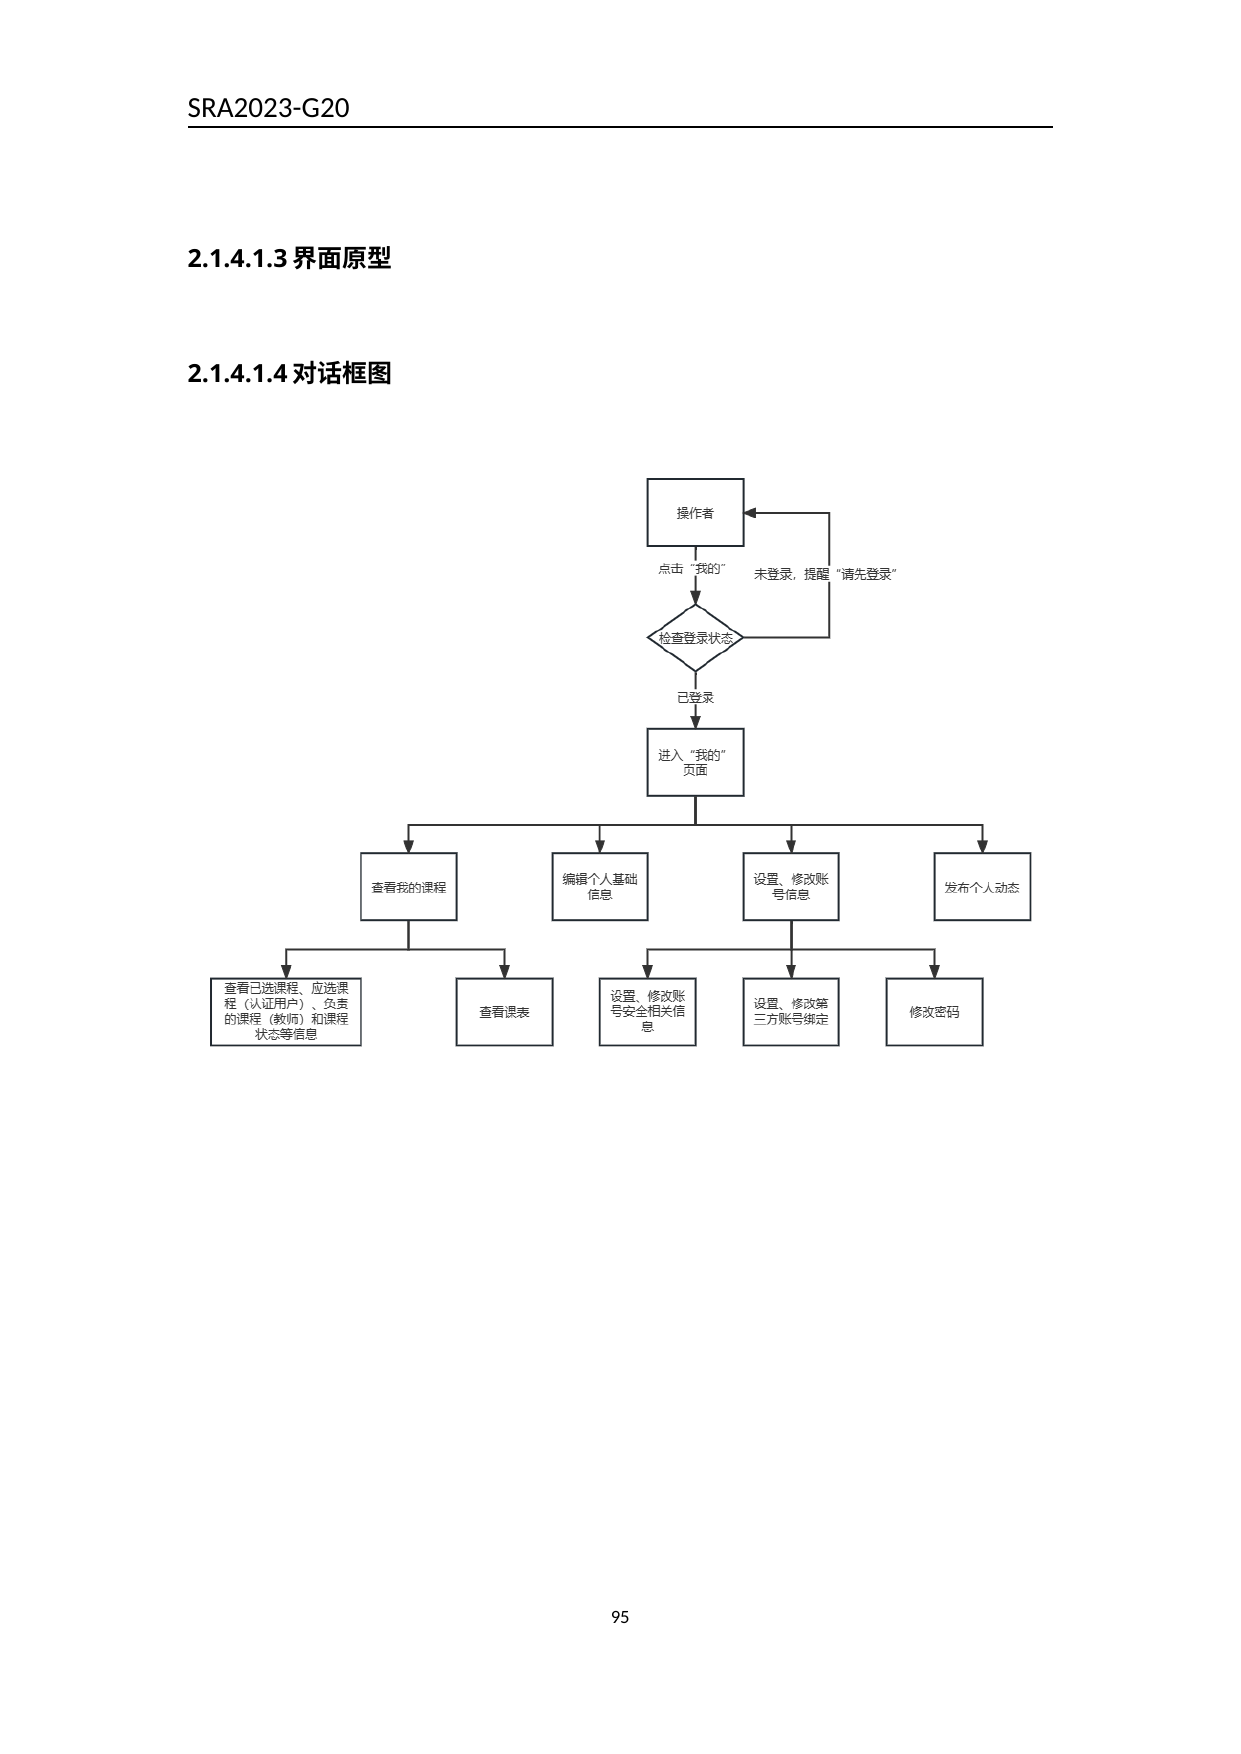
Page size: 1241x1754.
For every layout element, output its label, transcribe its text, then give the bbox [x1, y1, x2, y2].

subtitle 2.1.4.1.4对话框图 [187, 339, 1053, 404]
subtitle 2.1.4.1.3界面原型 [187, 224, 1053, 289]
picture [187, 455, 1053, 1068]
